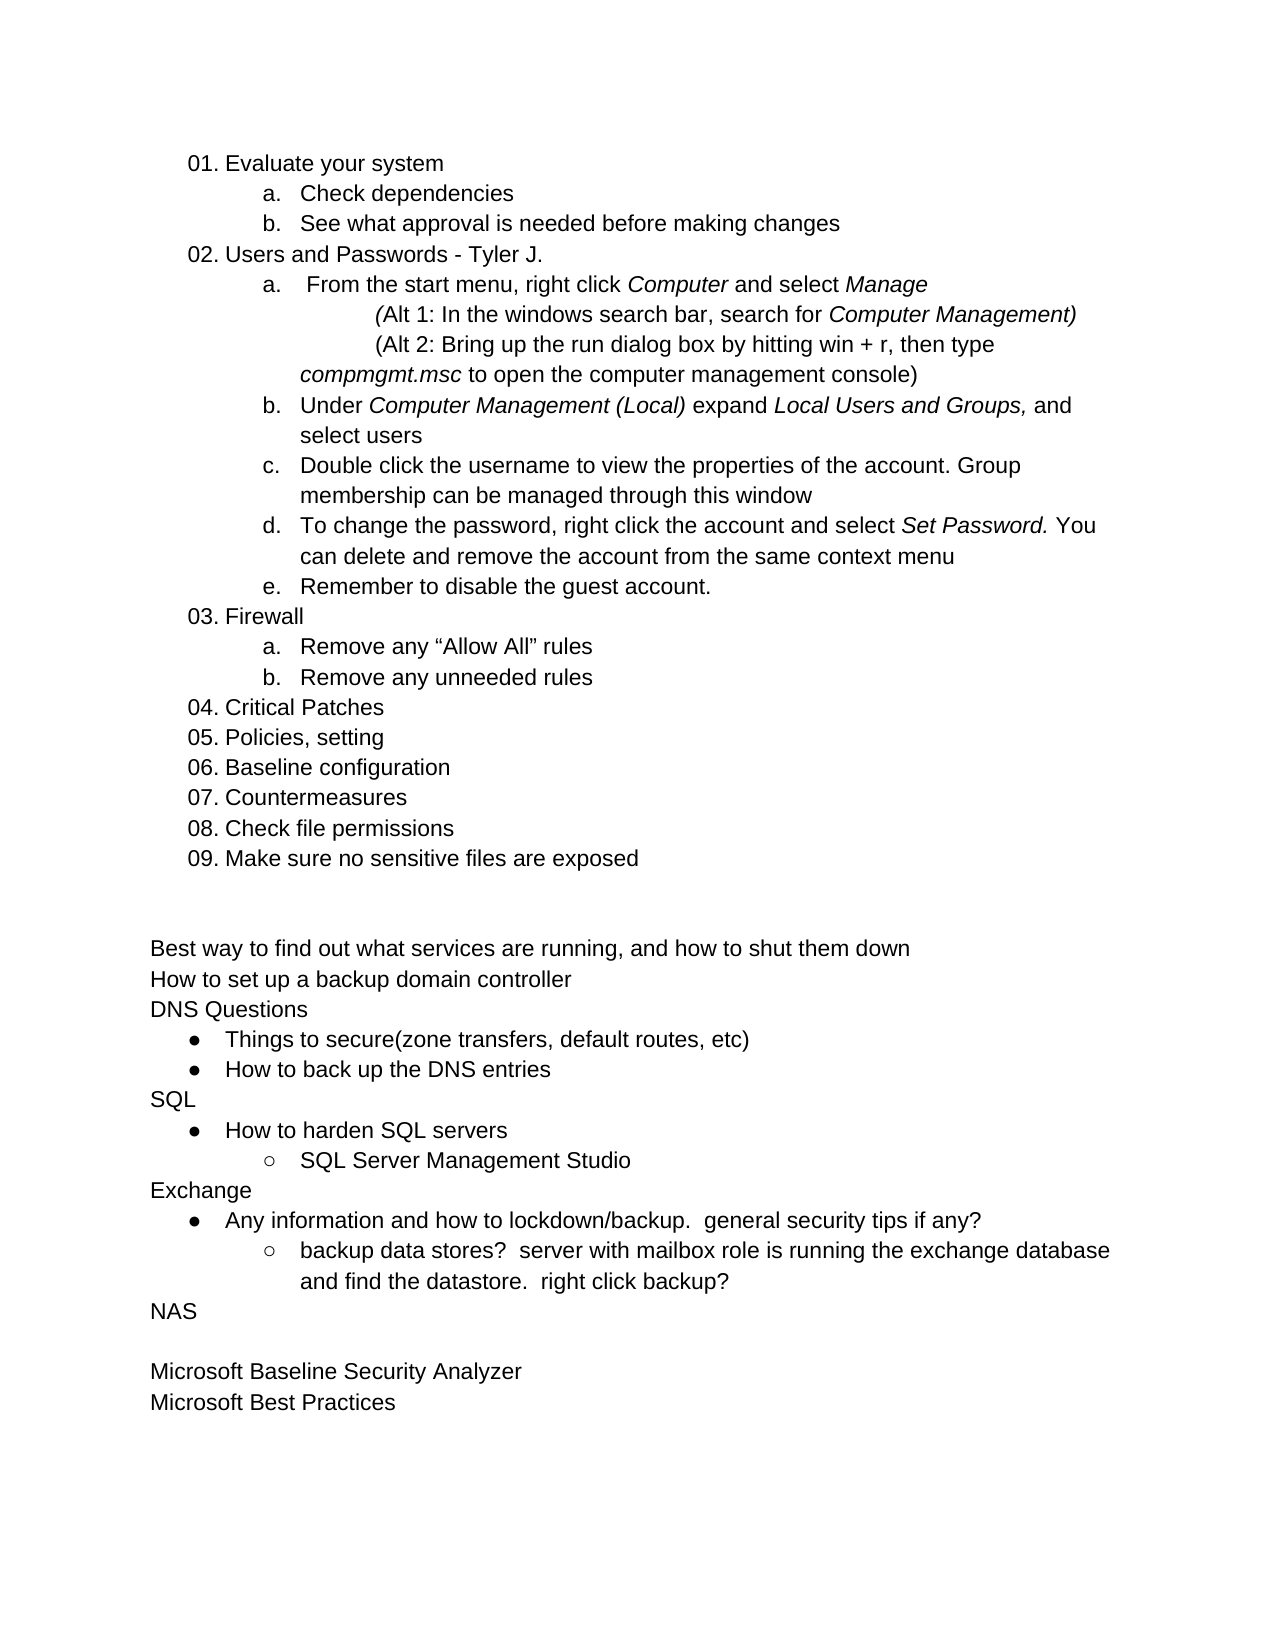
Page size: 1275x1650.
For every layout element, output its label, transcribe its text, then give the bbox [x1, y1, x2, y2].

list To change the password, right click the account and select Set Password. You can delete and remove the account from the same context menu [262, 512, 1125, 569]
list Remove any unneeded rules [262, 663, 1125, 690]
list How to back up the DNS entries [187, 1056, 1125, 1083]
list Firewall [187, 603, 1125, 629]
list Double click the username to view the properties of the account. Group membership can be managed through this window [262, 452, 1125, 509]
list Evaluate your system [187, 150, 1125, 176]
list Any information and how to lockdown/backup. general security tips if any? [187, 1207, 1125, 1234]
text Microsoft Best Practices [150, 1388, 1125, 1415]
list Users and Passwords - Tyler J. [187, 241, 1125, 267]
list Check file permissions [187, 814, 1125, 841]
list Remove any “Allow All” rules [262, 633, 1125, 660]
text Exchange [150, 1177, 1125, 1203]
list backup data stores? server with mailbox role is running the exchange database and find the datastore. right click backup? [262, 1237, 1125, 1294]
list Countermeasures [187, 784, 1125, 811]
list Under Computer Management (Local) expand Local Users and Groups, and select users [262, 392, 1125, 448]
list SQL Server Management Studio [262, 1147, 1125, 1173]
list See what approval is needed before making changes [262, 210, 1125, 237]
list Remember to disable the guest account. [262, 573, 1125, 599]
list Things to secure(zone transfers, default routes, etc) [187, 1026, 1125, 1052]
text SQL [150, 1086, 1125, 1113]
text DNS Questions [150, 996, 1125, 1022]
text Microsoft Baseline Security Analyzer [150, 1358, 1125, 1385]
text Best way to find out what services are running, and how to shut them down [150, 935, 1125, 962]
list Baseline configuration [187, 754, 1125, 781]
text NAS [150, 1298, 1125, 1324]
list How to harden SQL servers [187, 1117, 1125, 1143]
list Check dependencies [262, 180, 1125, 207]
list Policies, setting [187, 724, 1125, 750]
list From the start menu, right click Computer and select Manage (Alt 1: In the windows search bar, search for Computer Management) (Alt 2: Bring up the run dialog box by hitting win + r, then type compmgmt.msc to open the computer management console) [262, 271, 1125, 388]
list Make sure no sensitive files are exposed [187, 845, 1125, 871]
list Critical Patches [187, 694, 1125, 720]
text How to set up a backup domain controller [150, 966, 1125, 992]
